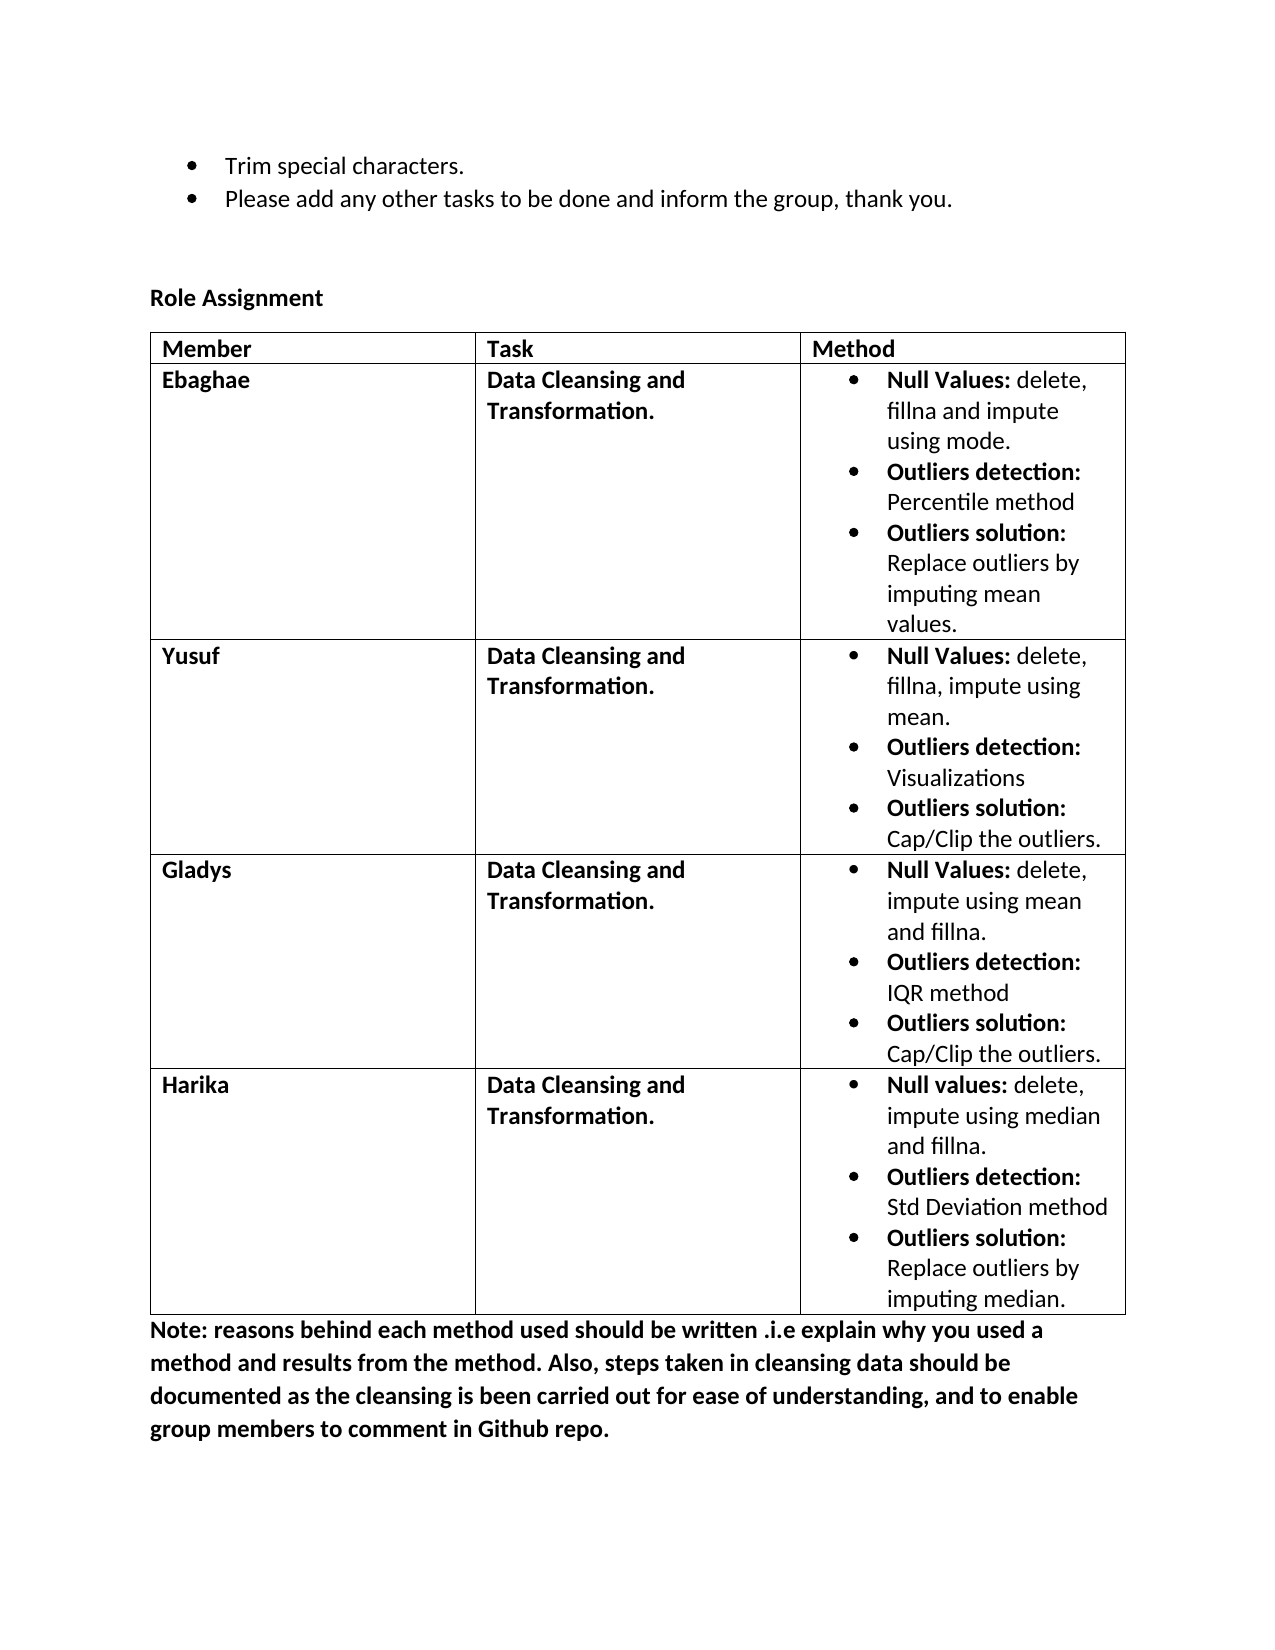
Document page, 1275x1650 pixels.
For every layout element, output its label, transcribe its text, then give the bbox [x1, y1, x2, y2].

table_cell Yusuf [151, 640, 475, 854]
list Trim special characters. [187, 150, 1125, 181]
table_cell Null Values: delete, fillna, impute using mean. Outliers detection: Visualizations Outliers solution: Cap/Clip the outliers. [801, 640, 1125, 854]
text Role Assignment [150, 282, 1125, 313]
table_cell Gladys [151, 855, 475, 1068]
table_cell Data Cleansing and Transformation. [476, 1069, 800, 1313]
table_cell Data Cleansing and Transformation. [476, 855, 800, 1068]
table_header Member [151, 333, 475, 363]
table_cell Ebaghae [151, 364, 475, 639]
list Please add any other tasks to be done and inform the group, thank you. [187, 183, 1125, 213]
table_cell Null Values: delete, impute using mean and fillna. Outliers detection: IQR method Outliers solution: Cap/Clip the outliers. [801, 855, 1125, 1068]
text Note: reasons behind each method used should be written .i.e explain why you used a method and results from the method. Also, steps taken in cleansing data should be documented as the cleansing is been carried out for ease of understanding, and to enable group members to comment in Github repo. [150, 1315, 1125, 1444]
table_cell Data Cleansing and Transformation. [476, 364, 800, 639]
table_cell Data Cleansing and Transformation. [476, 640, 800, 854]
table_cell Null Values: delete, fillna and impute using mode. Outliers detection: Percentile method Outliers solution: Replace outliers by imputing mean values. [801, 364, 1125, 639]
table_header Method [801, 333, 1125, 363]
table_cell Null values: delete, impute using median and fillna. Outliers detection: Std Deviation method Outliers solution: Replace outliers by imputing median. [801, 1069, 1125, 1313]
table_cell Harika [151, 1069, 475, 1313]
table_header Task [476, 333, 800, 363]
